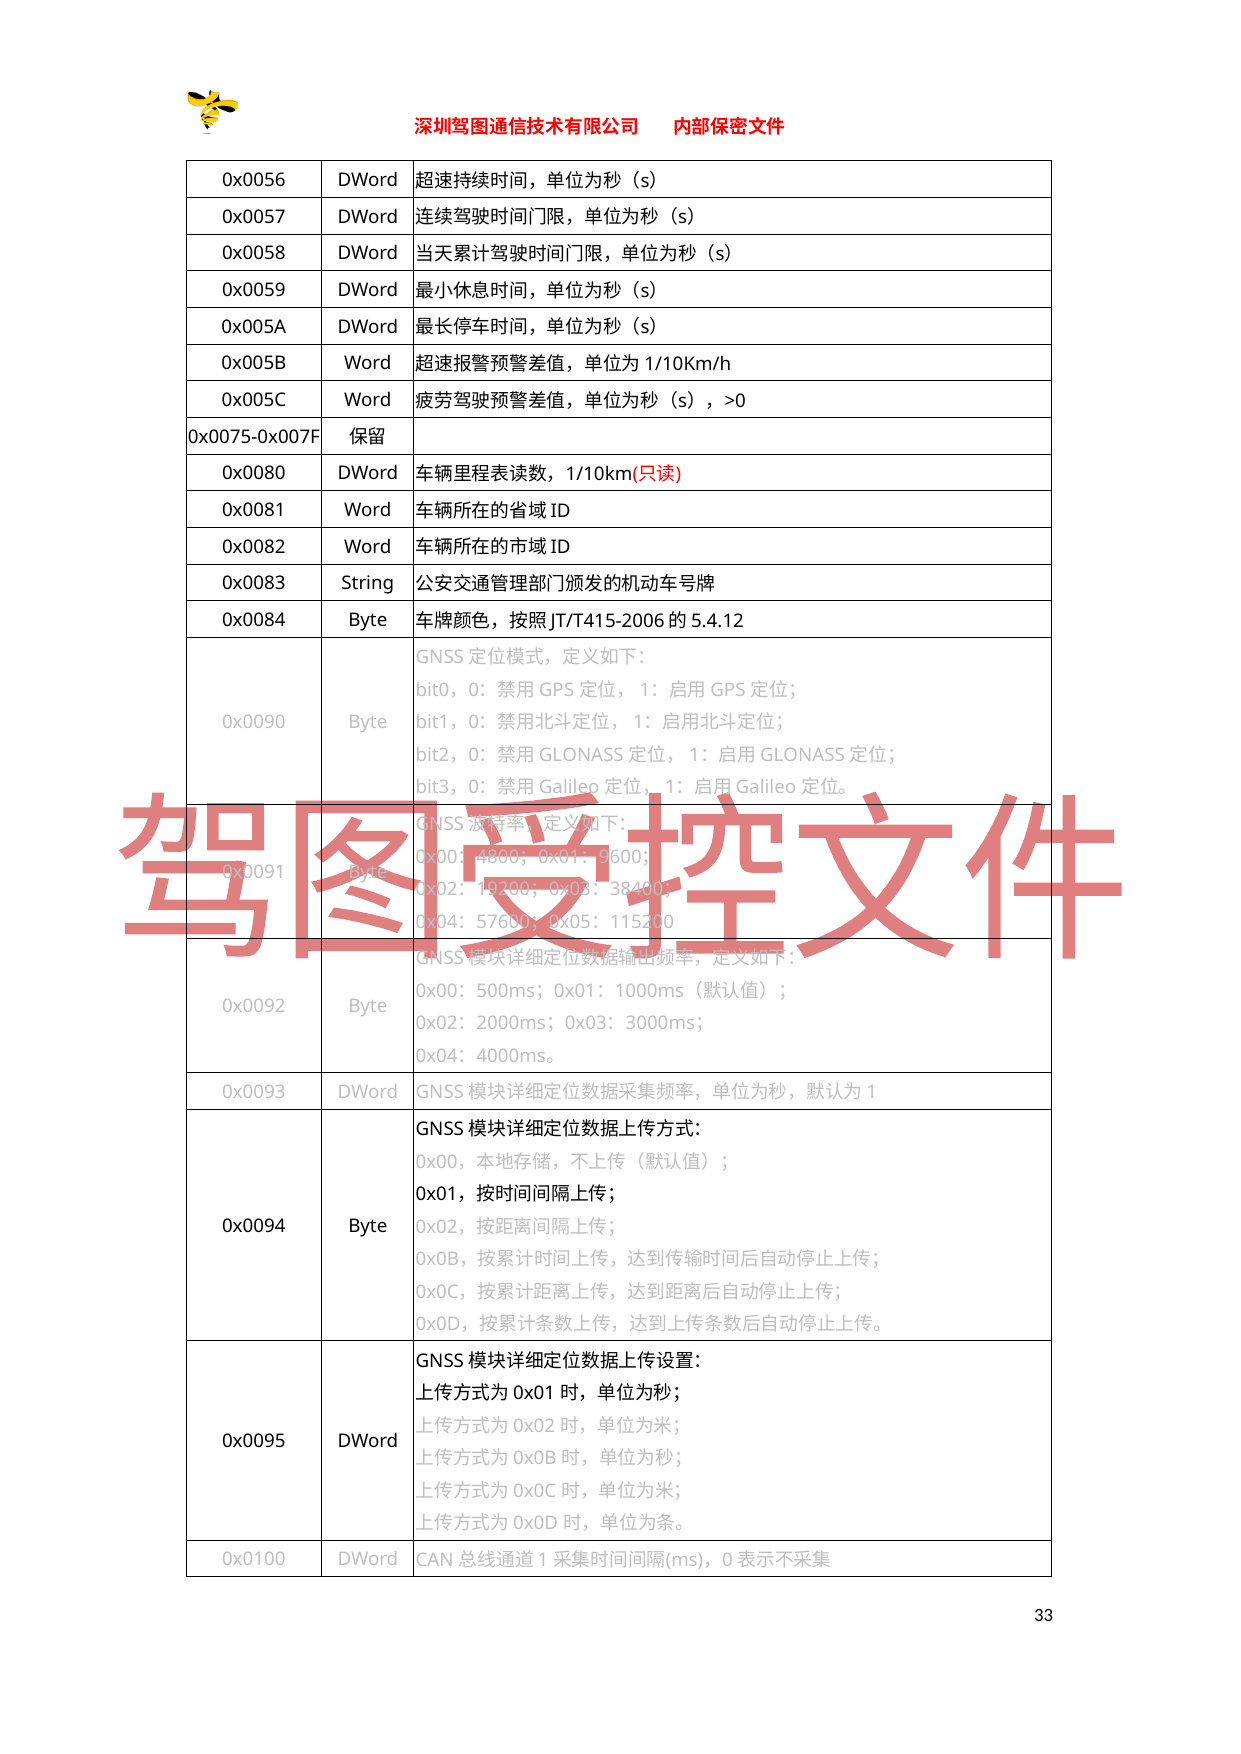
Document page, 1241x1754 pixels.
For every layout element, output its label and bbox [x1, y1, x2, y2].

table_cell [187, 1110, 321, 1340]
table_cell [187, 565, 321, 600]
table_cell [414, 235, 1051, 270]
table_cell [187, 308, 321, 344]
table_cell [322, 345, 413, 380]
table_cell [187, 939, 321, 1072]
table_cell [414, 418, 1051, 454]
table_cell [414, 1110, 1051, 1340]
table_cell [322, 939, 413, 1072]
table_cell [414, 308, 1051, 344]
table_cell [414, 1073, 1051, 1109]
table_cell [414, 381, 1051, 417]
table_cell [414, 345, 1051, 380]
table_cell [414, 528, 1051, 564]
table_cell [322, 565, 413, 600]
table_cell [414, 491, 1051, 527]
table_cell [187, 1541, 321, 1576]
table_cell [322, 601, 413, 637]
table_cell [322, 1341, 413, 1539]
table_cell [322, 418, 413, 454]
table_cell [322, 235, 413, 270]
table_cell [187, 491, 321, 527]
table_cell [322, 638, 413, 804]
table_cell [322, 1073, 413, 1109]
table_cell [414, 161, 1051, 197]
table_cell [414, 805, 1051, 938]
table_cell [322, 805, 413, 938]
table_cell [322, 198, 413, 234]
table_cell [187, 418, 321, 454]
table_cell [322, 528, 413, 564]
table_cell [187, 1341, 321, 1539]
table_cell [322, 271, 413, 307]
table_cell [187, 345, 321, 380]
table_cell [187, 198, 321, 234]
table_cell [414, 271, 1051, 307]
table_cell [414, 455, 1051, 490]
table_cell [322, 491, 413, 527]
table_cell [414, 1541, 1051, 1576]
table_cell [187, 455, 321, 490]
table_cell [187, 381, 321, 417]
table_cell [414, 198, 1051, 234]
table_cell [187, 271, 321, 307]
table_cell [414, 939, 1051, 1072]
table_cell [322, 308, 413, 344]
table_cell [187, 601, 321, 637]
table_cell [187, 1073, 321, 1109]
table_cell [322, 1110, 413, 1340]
picture [187, 90, 238, 134]
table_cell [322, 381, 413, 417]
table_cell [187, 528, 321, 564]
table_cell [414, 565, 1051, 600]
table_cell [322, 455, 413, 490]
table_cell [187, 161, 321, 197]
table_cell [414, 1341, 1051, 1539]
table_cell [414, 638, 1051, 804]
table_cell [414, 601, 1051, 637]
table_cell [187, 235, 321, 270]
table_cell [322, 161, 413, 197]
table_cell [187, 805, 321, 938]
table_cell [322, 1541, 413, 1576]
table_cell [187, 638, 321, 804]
